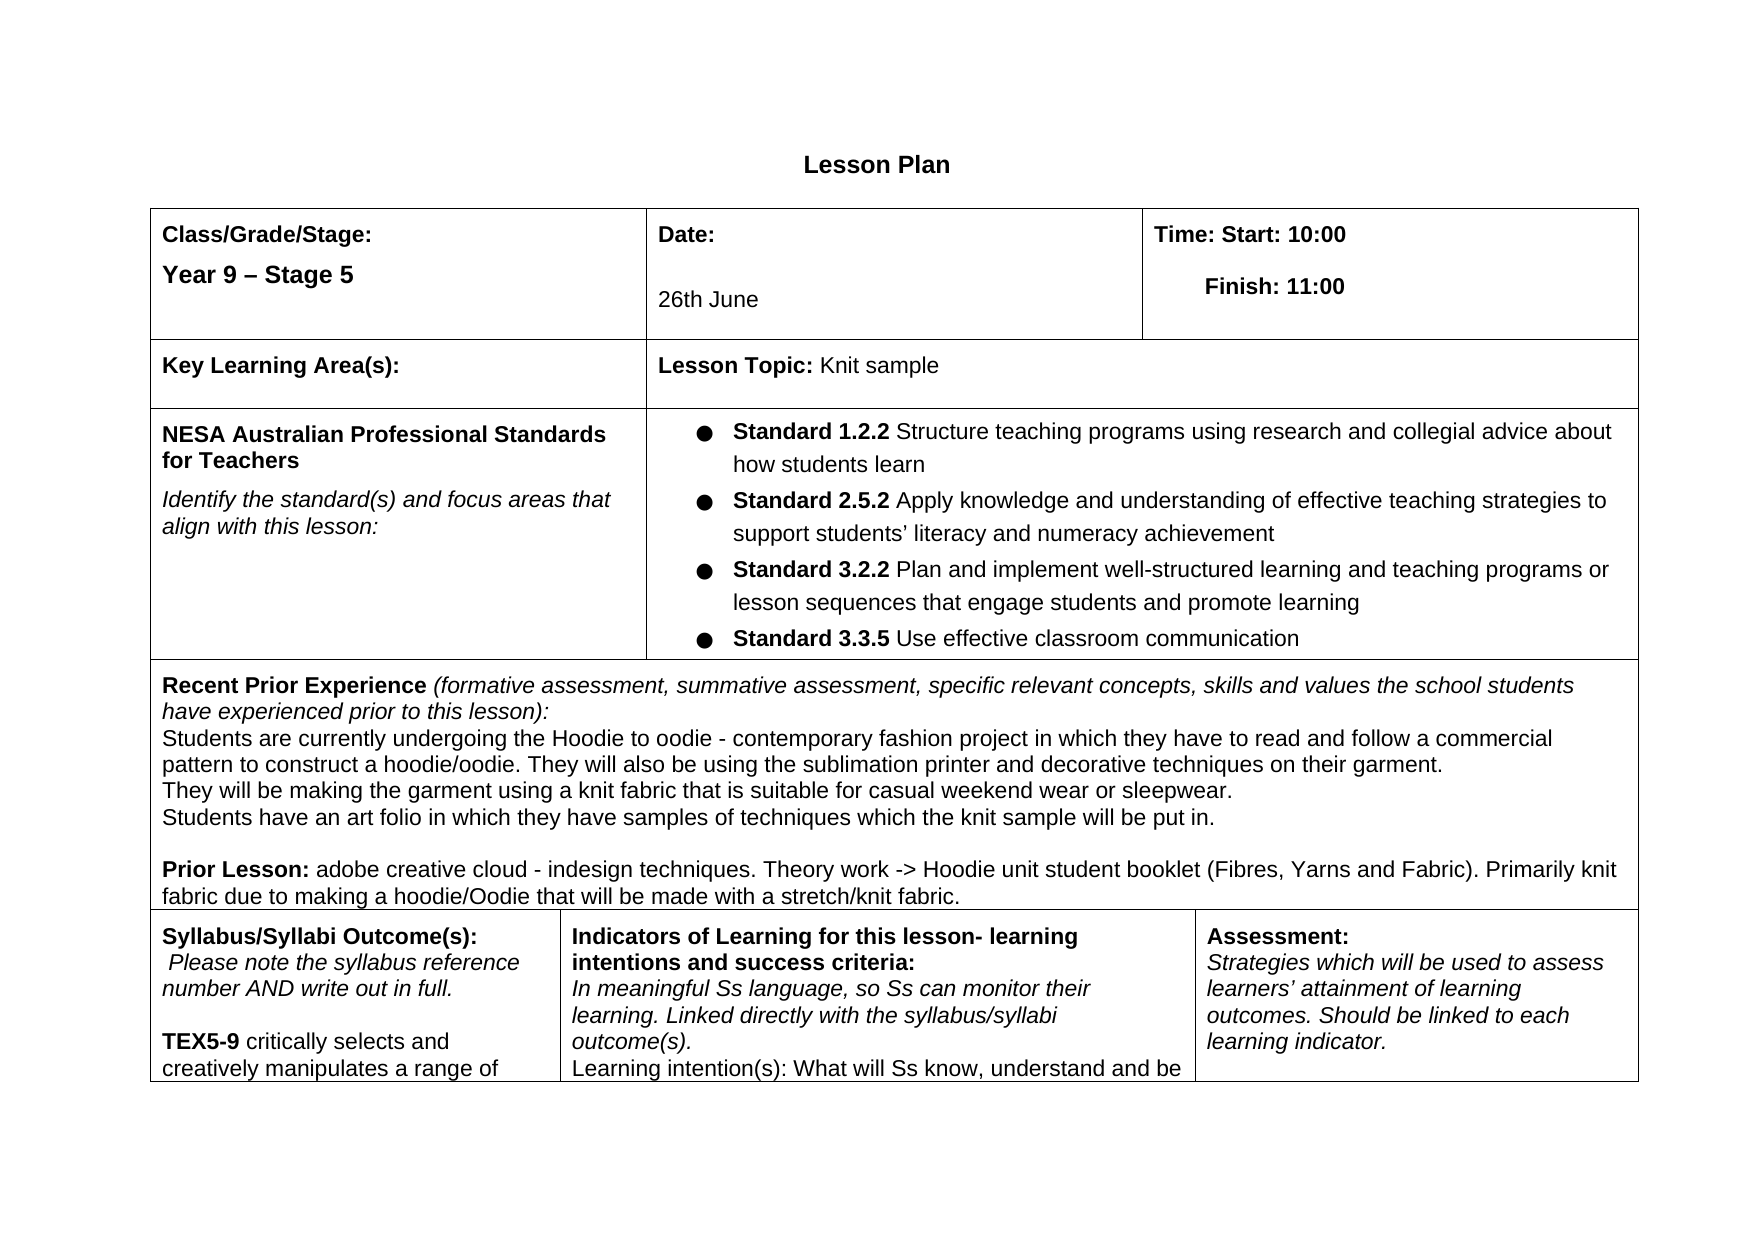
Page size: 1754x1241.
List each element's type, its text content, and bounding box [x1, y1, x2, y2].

table_cell Lesson Topic: Knit sample [647, 340, 1638, 407]
table_cell Recent Prior Experience (formative assessment, summative assessment, specific relevant concepts, skills and values the school students have experienced prior to this lesson): Students are currently undergoing the Hoodie to oodie - contemporary fashion project in which they have to read and follow a commercial pattern to construct a hoodie/oodie. They will also be using the sublimation printer and decorative techniques on their garment. They will be making the garment using a knit fabric that is suitable for casual weekend wear or sleepwear. Students have an art folio in which they have samples of techniques which the knit sample will be put in. Prior Lesson: adobe creative cloud - indesign techniques. Theory work -> Hoodie unit student booklet (Fibres, Yarns and Fabric). Primarily knit fabric due to making a hoodie/Oodie that will be made with a stretch/knit fabric. [151, 660, 1638, 909]
table_header Time: Start: 10:00 Finish: 11:00 [1143, 209, 1638, 339]
table_cell Key Learning Area(s): [151, 340, 646, 407]
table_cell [561, 910, 1195, 1081]
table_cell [1196, 910, 1638, 1081]
table_cell NESA Australian Professional Standards for Teachers Identify the standard(s) and focus areas that align with this lesson: [151, 409, 646, 658]
table_cell Standard 1.2.2 Structure teaching programs using research and collegial advice about how students learn Standard 2.5.2 Apply knowledge and understanding of effective teaching strategies to support students’ literacy and numeracy achievement Standard 3.2.2 Plan and implement well-structured learning and teaching programs or lesson sequences that engage students and promote learning Standard 3.3.5 Use effective classroom communication [647, 409, 1638, 658]
table_header Class/Grade/Stage: Year 9 – Stage 5 [151, 209, 646, 339]
text Lesson Plan [150, 150, 1604, 179]
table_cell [151, 910, 560, 1081]
table_header Date: 26th June [647, 209, 1142, 339]
